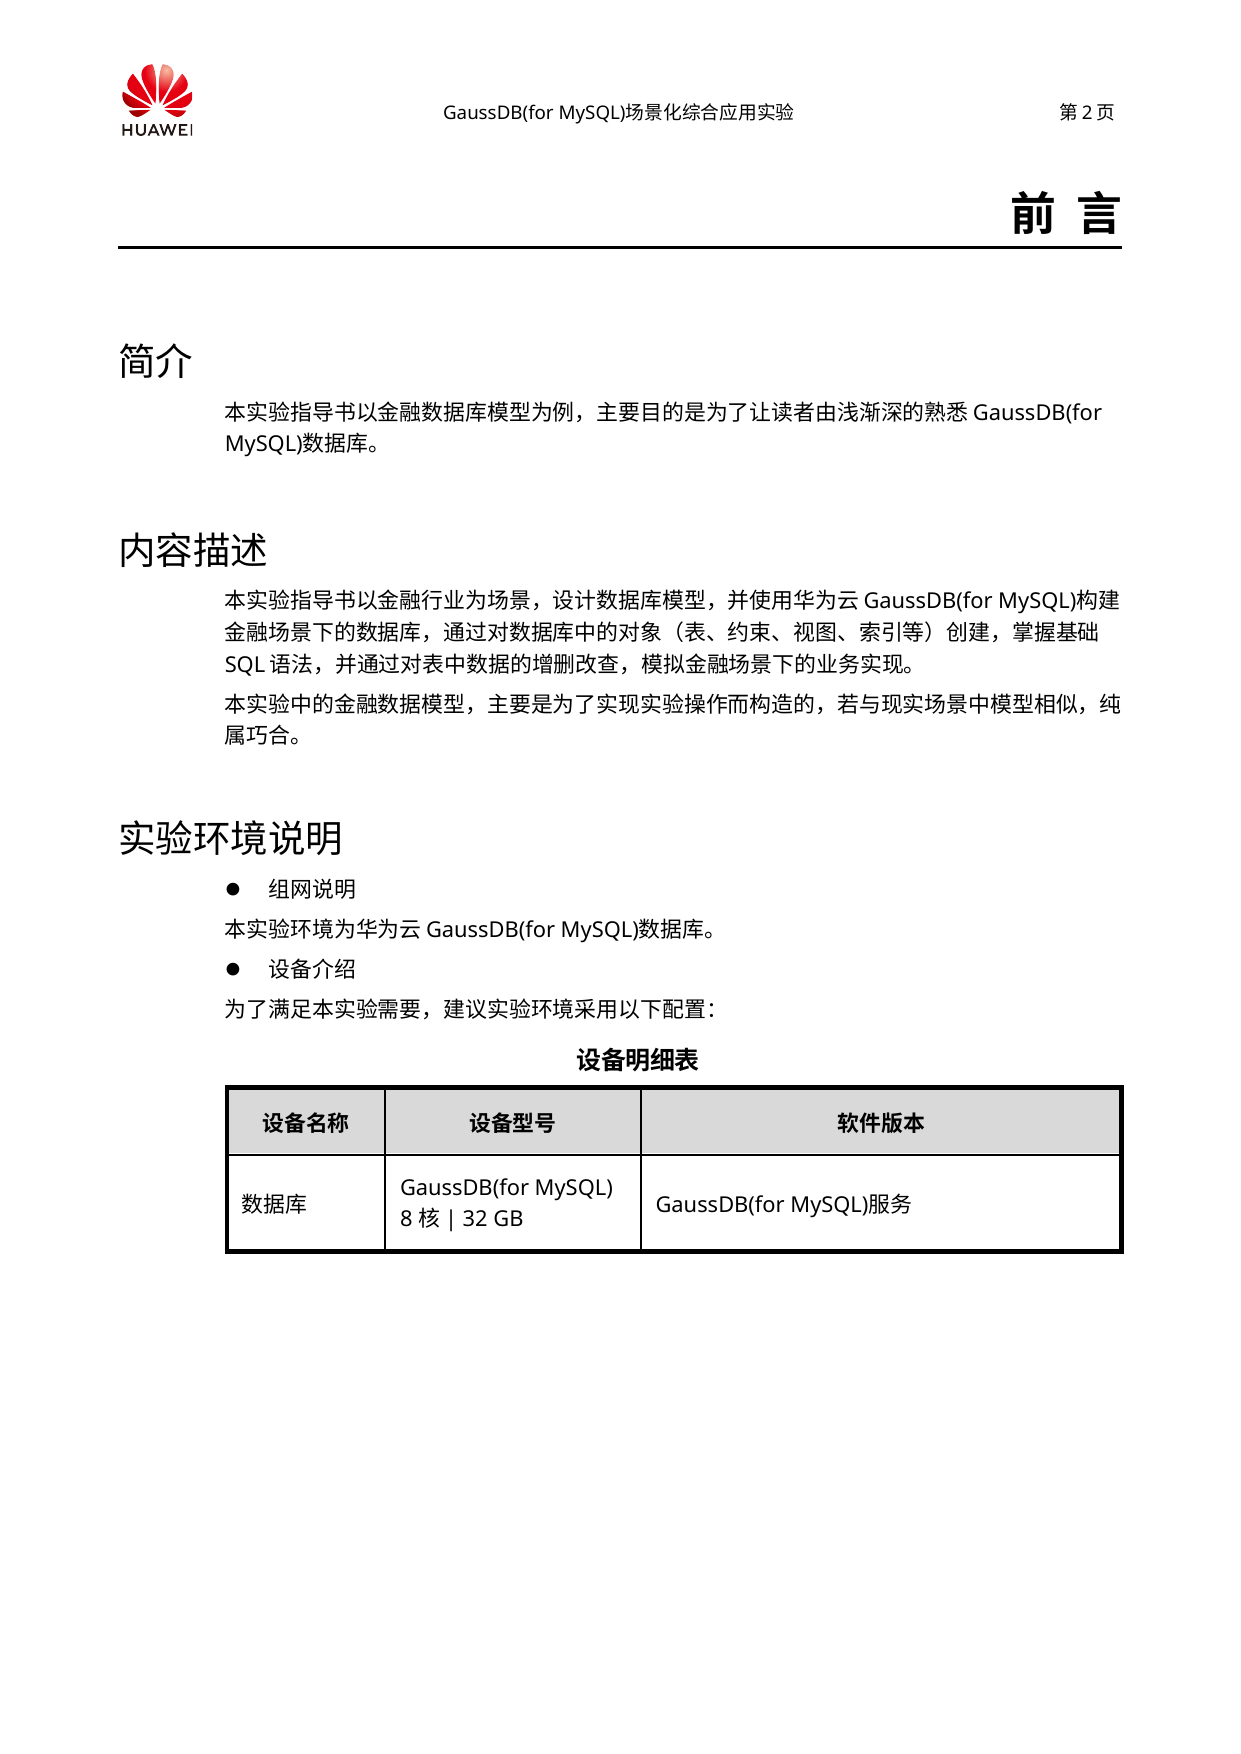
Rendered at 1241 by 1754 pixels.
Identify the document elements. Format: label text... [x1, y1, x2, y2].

list 设备介绍 [224, 952, 1122, 984]
table_header 设备型号 [386, 1090, 640, 1153]
subtitle 实验环境说明 [118, 813, 1122, 864]
table_cell 数据库 [229, 1156, 384, 1249]
table_cell GaussDB(for MySQL) 8 核 | 32 GB [386, 1156, 640, 1249]
table_header 设备名称 [229, 1090, 384, 1153]
text 本实验中的金融数据模型，主要是为了实现实验操作而构造的，若与现实场景中模型相似，纯属巧合。 [224, 687, 1122, 750]
table_cell GaussDB(for MySQL)服务 [642, 1156, 1119, 1249]
table_header 软件版本 [642, 1090, 1119, 1153]
list 设备明细表 [224, 1041, 1122, 1077]
subtitle 简介 [118, 332, 1122, 386]
subtitle 内容描述 [118, 521, 1122, 575]
list 组网说明 [224, 872, 1122, 904]
text 本实验环境为华为云GaussDB(for MySQL)数据库。 [224, 912, 1122, 944]
text 本实验指导书以金融行业为场景，设计数据库模型，并使用华为云GaussDB(for MySQL)构建金融场景下的数据库，通过对数据库中的对象（表、约束、视图、索引等）创建，掌握基础SQL语法，并通过对表中数据的增删改查，模拟金融场景下的业务实现。 [224, 583, 1122, 678]
text 前 言 [118, 177, 1122, 246]
text 本实验指导书以金融数据库模型为例，主要目的是为了让读者由浅渐深的熟悉GaussDB(for MySQL)数据库。 [224, 395, 1122, 458]
picture [122, 64, 193, 136]
text 为了满足本实验需要，建议实验环境采用以下配置： [224, 992, 1122, 1024]
